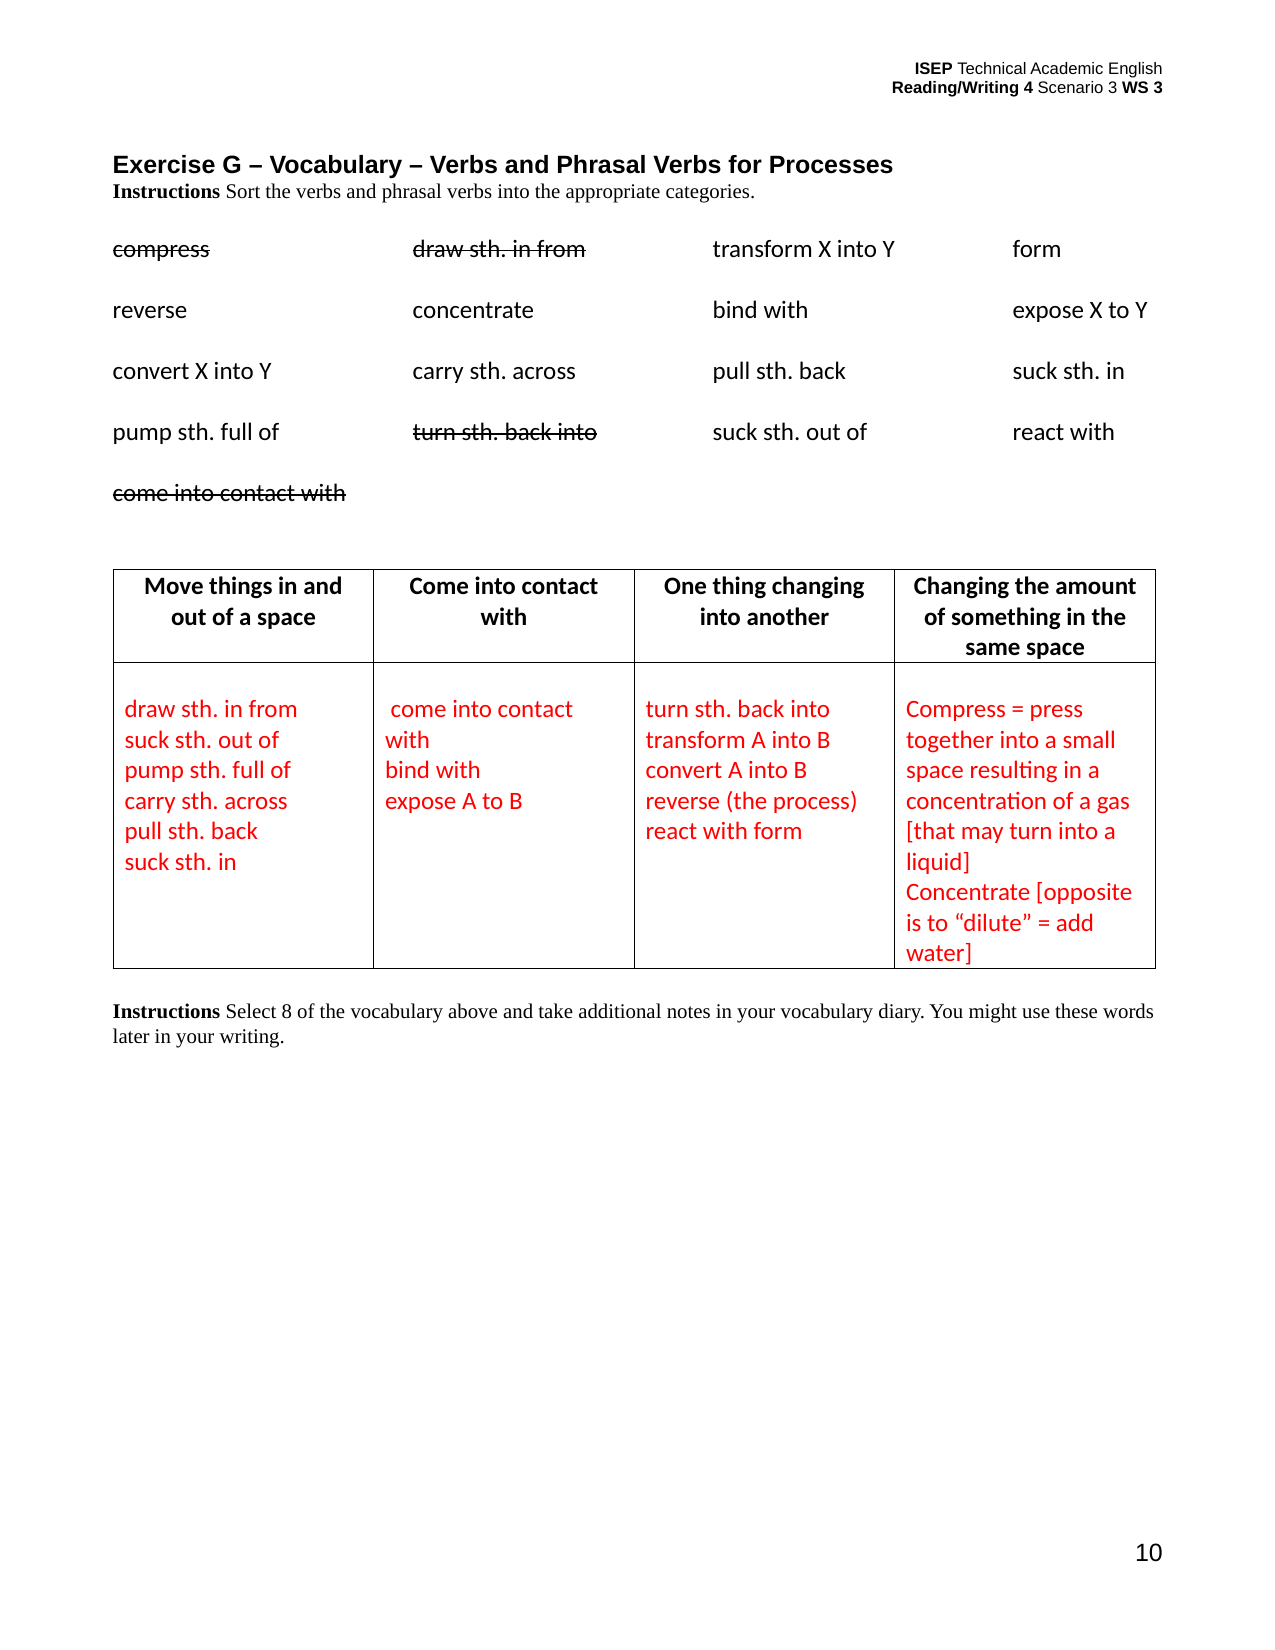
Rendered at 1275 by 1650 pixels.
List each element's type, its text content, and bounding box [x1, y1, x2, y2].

text Exercise G – Vocabulary – Verbs and Phrasal Verbs for Processes [112, 150, 1162, 179]
text compress draw sth. in from transform X into Y form [112, 233, 1162, 294]
text reverse concentrate bind with expose X to Y [112, 294, 1162, 355]
text pump sth. full of turn sth. back into suck sth. out of react with [112, 416, 1162, 447]
text Instructions Sort the verbs and phrasal verbs into the appropriate categories. [112, 179, 1162, 203]
table_header Move things in and out of a space [114, 570, 373, 662]
text Instructions Select 8 of the vocabulary above and take additional notes in your vocabulary diary. You might use these words later in your writing. [112, 999, 1162, 1048]
table_header One thing changing into another [635, 570, 894, 662]
table_header Changing the amount of something in the same space [895, 570, 1155, 662]
text come into contact with [112, 477, 1162, 508]
table_cell draw sth. in from suck sth. out of pump sth. full of carry sth. across pull sth. back suck sth. in [114, 663, 373, 968]
text convert X into Y carry sth. across pull sth. back suck sth. in [112, 355, 1162, 386]
table_cell Compress = press together into a small space resulting in a concentration of a gas [that may turn into a liquid] Concentrate [opposite is to “dilute” = add water] [895, 663, 1155, 968]
table_cell come into contact with bind with expose A to B [374, 663, 634, 968]
table_cell turn sth. back into transform A into B convert A into B reverse (the process) react with form [635, 663, 894, 968]
table_header Come into contact with [374, 570, 634, 662]
